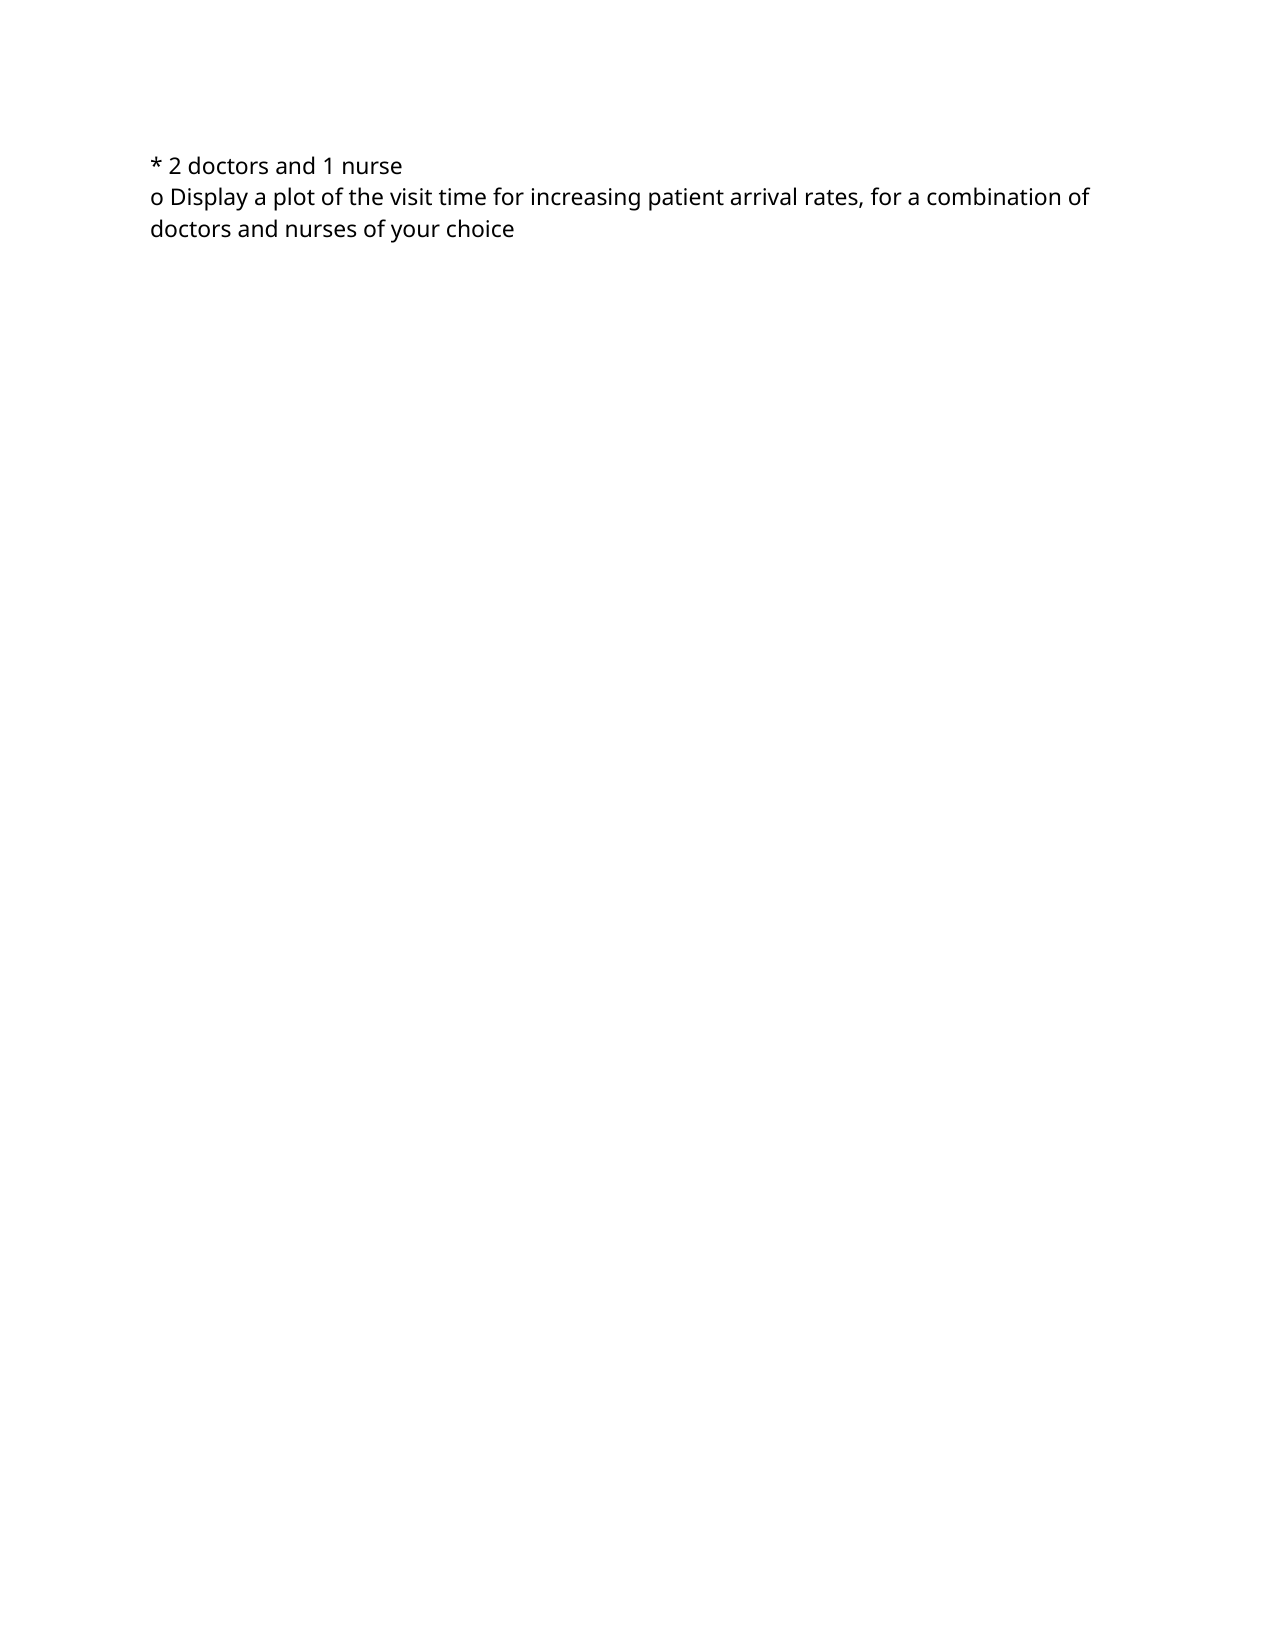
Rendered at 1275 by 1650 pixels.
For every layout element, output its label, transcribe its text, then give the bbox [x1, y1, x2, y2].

text * 2 doctors and 1 nurse [150, 150, 1125, 181]
text o Display a plot of the visit time for increasing patient arrival rates, for a combination of doctors and nurses of your choice [150, 181, 1125, 244]
